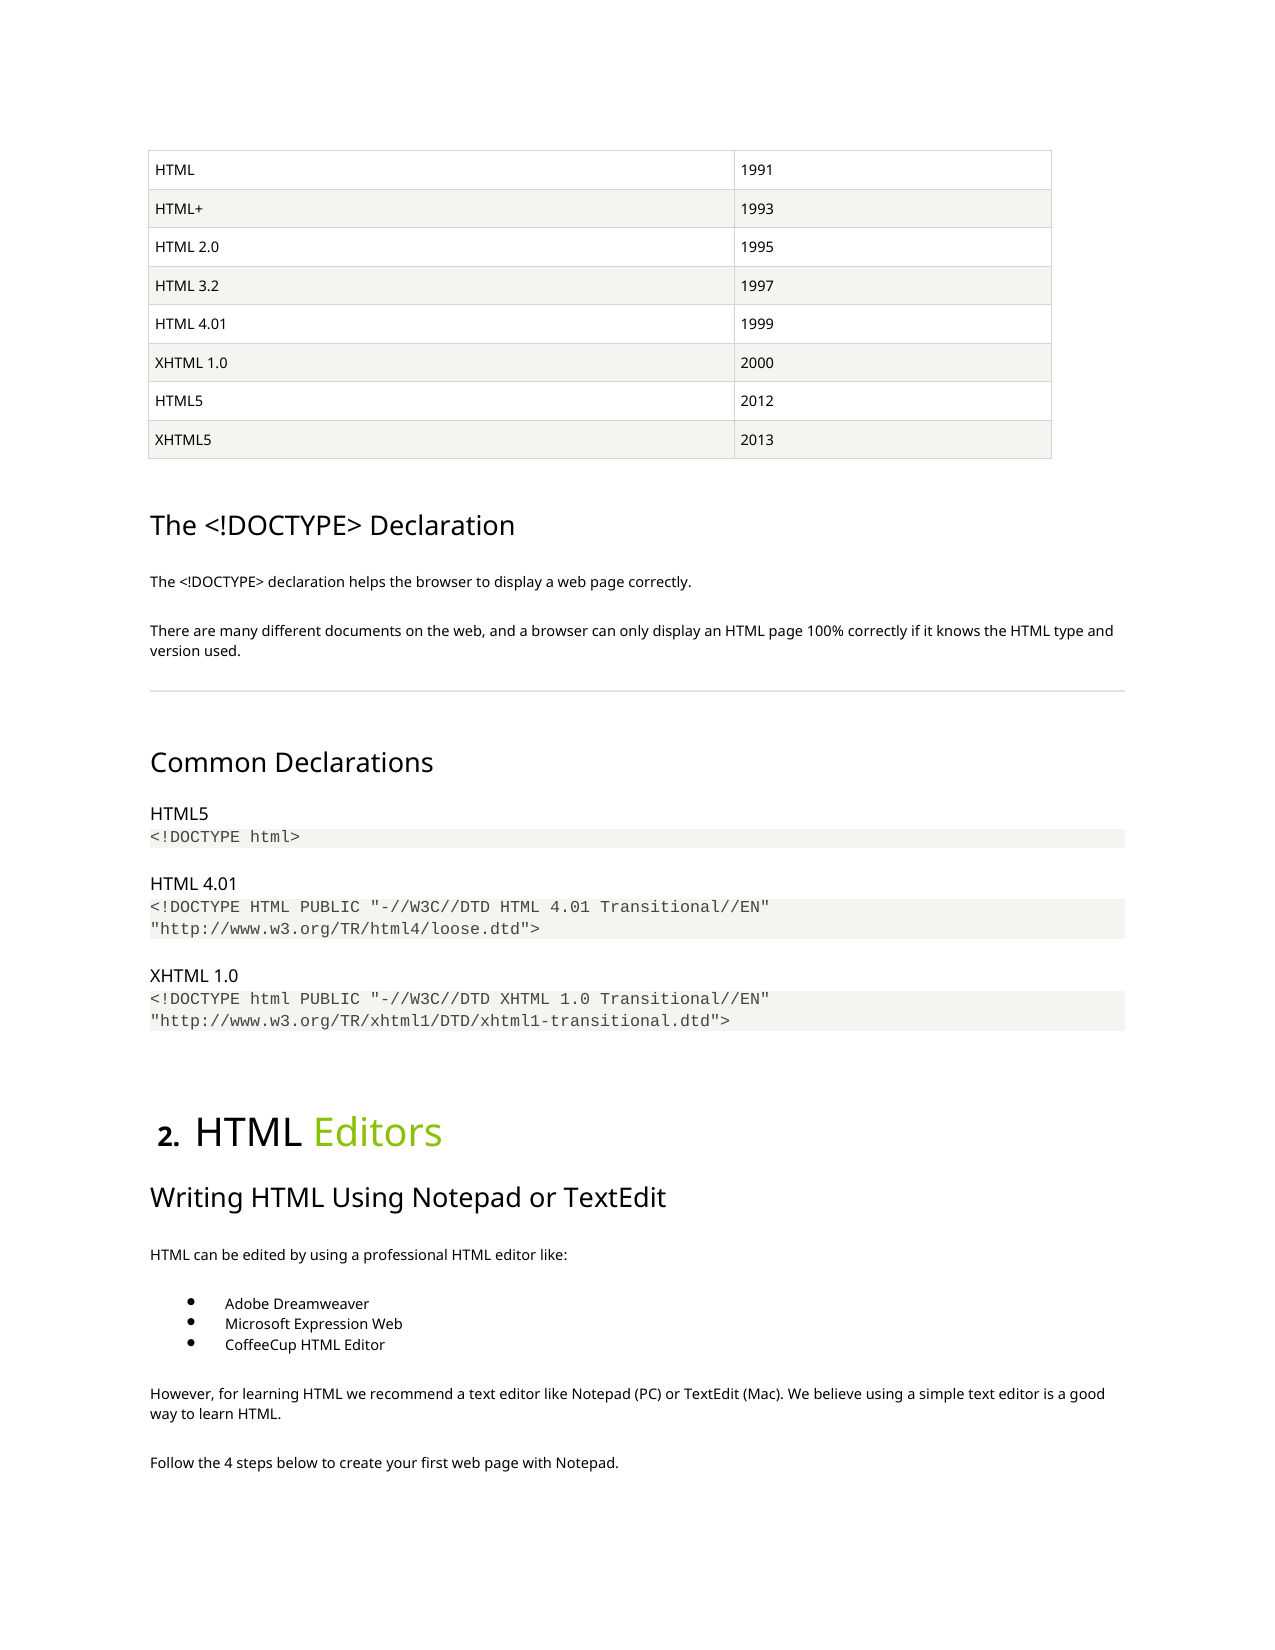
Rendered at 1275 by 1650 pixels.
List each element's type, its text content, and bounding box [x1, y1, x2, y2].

list CoffeeCup HTML Editor [187, 1334, 1125, 1354]
text Writing HTML Using Notepad or TextEdit [150, 1179, 1125, 1216]
table_cell 1993 [735, 190, 1051, 227]
table_cell 1991 [735, 151, 1051, 188]
table_cell HTML5 [149, 382, 734, 420]
subtitle XHTML 1.0 [150, 963, 1125, 987]
table_cell XHTML 1.0 [149, 344, 734, 381]
table_cell 1997 [735, 267, 1051, 304]
subtitle The <!DOCTYPE> Declaration [150, 506, 1125, 543]
table_cell XHTML5 [149, 421, 734, 458]
table_cell 2012 [735, 382, 1051, 420]
text Follow the 4 steps below to create your first web page with Notepad. [150, 1453, 1125, 1473]
text <!DOCTYPE html> [150, 829, 1125, 848]
table_cell HTML 3.2 [149, 267, 734, 304]
table_cell HTML [149, 151, 734, 188]
subtitle HTML5 [150, 801, 1125, 825]
table_cell 2000 [735, 344, 1051, 381]
table_cell 1999 [735, 305, 1051, 343]
list Adobe Dreamweaver [187, 1294, 1125, 1314]
subtitle Common Declarations [150, 743, 1125, 780]
text The <!DOCTYPE> declaration helps the browser to display a web page correctly. [150, 572, 1125, 592]
table_cell 1995 [735, 228, 1051, 266]
subtitle HTML 4.01 [150, 871, 1125, 895]
text There are many different documents on the web, and a browser can only display an HTML page 100% correctly if it knows the HTML type and version used. [150, 621, 1125, 661]
text <!DOCTYPE HTML PUBLIC "-//W3C//DTD HTML 4.01 Transitional//EN" "http://www.w3.org/TR/html4/loose.dtd"> [150, 899, 1125, 939]
list Microsoft Expression Web [187, 1314, 1125, 1334]
text However, for learning HTML we recommend a text editor like Notepad (PC) or TextEdit (Mac). We believe using a simple text editor is a good way to learn HTML. [150, 1383, 1125, 1423]
text HTML can be edited by using a professional HTML editor like: [150, 1245, 1125, 1265]
subtitle 2. HTML Editors [150, 1104, 1125, 1158]
table_cell HTML 4.01 [149, 305, 734, 343]
text <!DOCTYPE html PUBLIC "-//W3C//DTD XHTML 1.0 Transitional//EN" "http://www.w3.org/TR/xhtml1/DTD/xhtml1-transitional.dtd"> [150, 991, 1125, 1031]
table_cell 2013 [735, 421, 1051, 458]
table_cell HTML 2.0 [149, 228, 734, 266]
table_cell HTML+ [149, 190, 734, 227]
